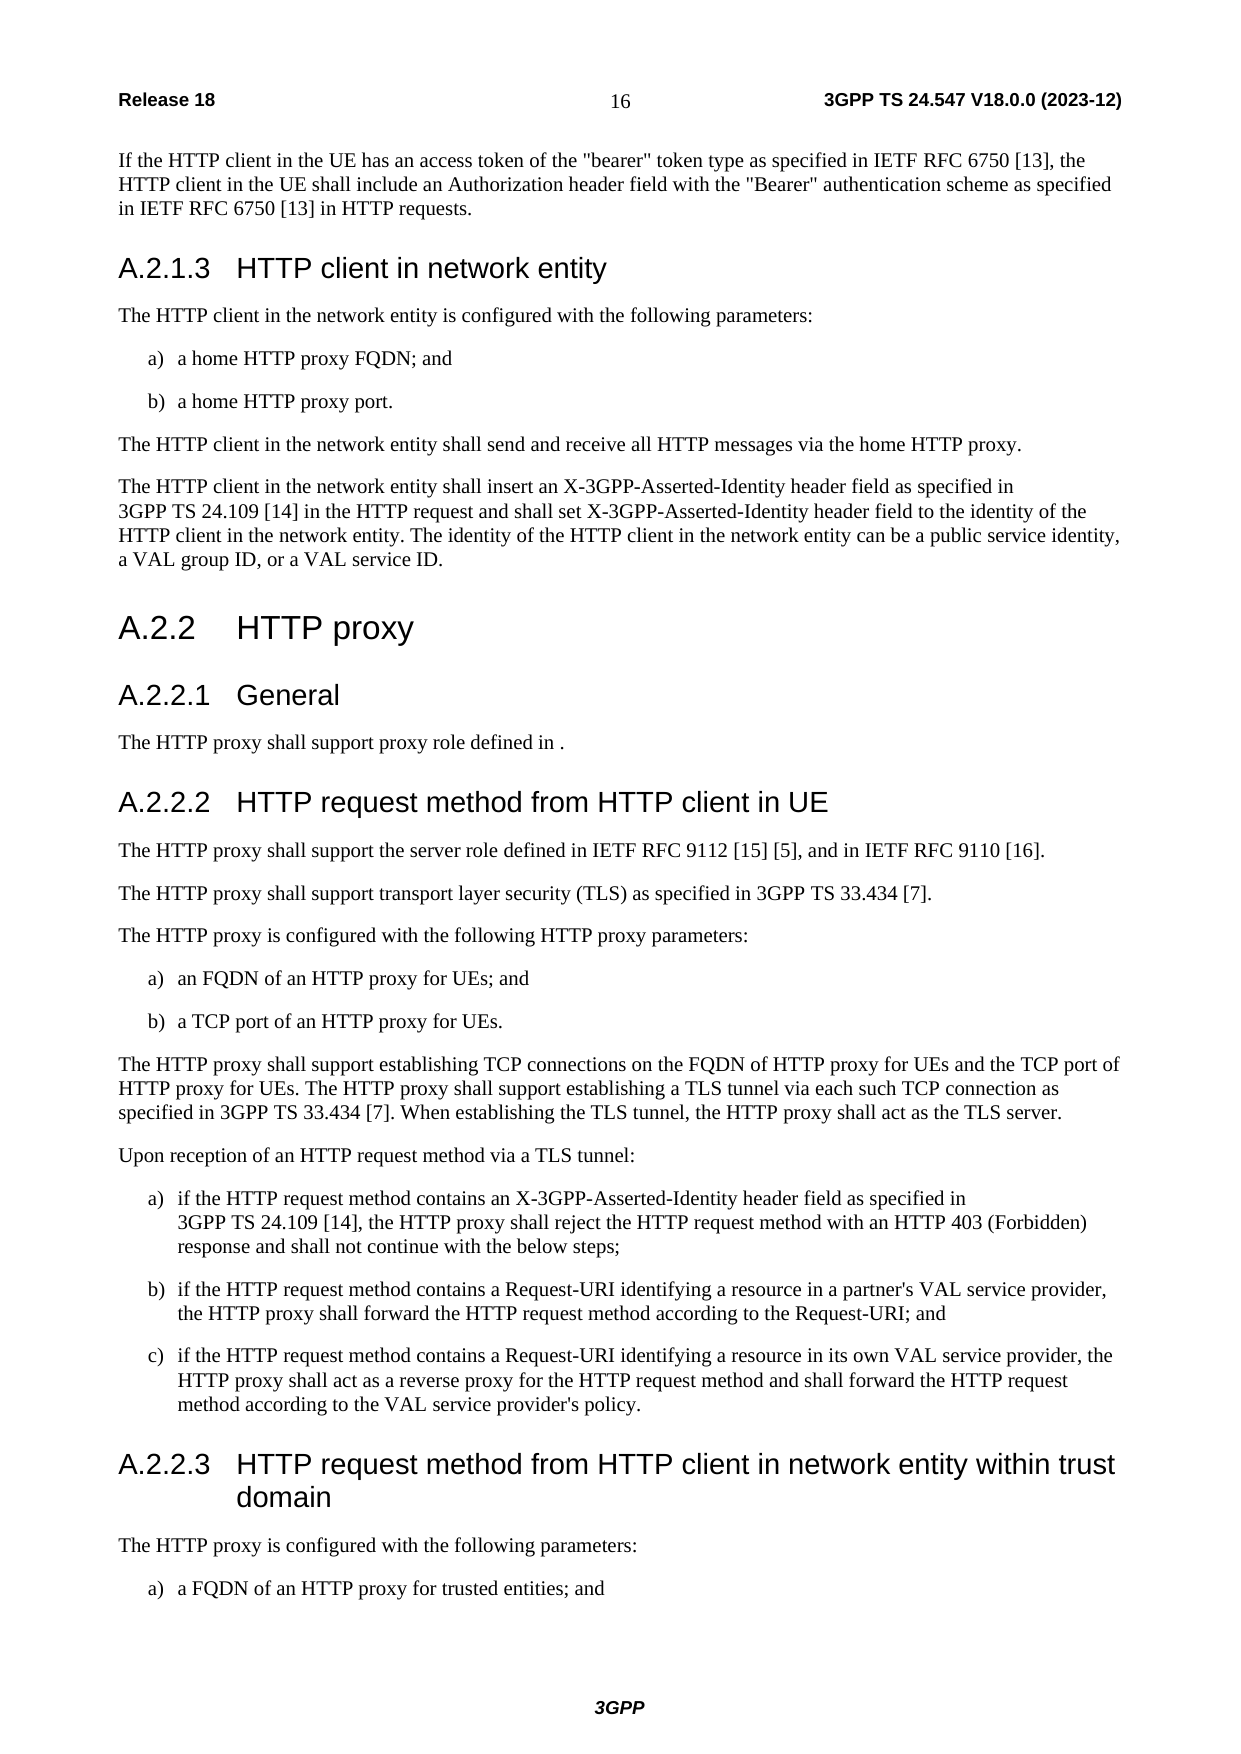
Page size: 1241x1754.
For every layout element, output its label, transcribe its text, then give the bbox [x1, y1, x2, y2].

text a) a FQDN of an HTTP proxy for trusted entities; and [148, 1576, 1122, 1599]
text The HTTP client in the network entity shall send and receive all HTTP messages via the home HTTP proxy. [118, 432, 1122, 456]
text The HTTP proxy is configured with the following parameters: [118, 1533, 1122, 1557]
text b) a TCP port of an HTTP proxy for UEs. [148, 1009, 1122, 1033]
text The HTTP proxy shall support establishing TCP connections on the FQDN of HTTP proxy for UEs and the TCP port of HTTP proxy for UEs. The HTTP proxy shall support establishing a TLS tunnel via each such TCP connection as specified in 3GPP TS 33.434 [7]. When establishing the TLS tunnel, the HTTP proxy shall act as the TLS server. [118, 1052, 1122, 1124]
text Upon reception of an HTTP request method via a TLS tunnel: [118, 1143, 1122, 1167]
subtitle A.2.2.2 HTTP request method from HTTP client in UE [118, 786, 1122, 819]
text a) a home HTTP proxy FQDN; and [148, 346, 1122, 370]
subtitle A.2.2.1 General [118, 678, 1122, 711]
text b) a home HTTP proxy port. [148, 389, 1122, 413]
text The HTTP proxy shall support proxy role defined in . [118, 730, 1122, 754]
text b) if the HTTP request method contains a Request-URI identifying a resource in a partner's VAL service provider, the HTTP proxy shall forward the HTTP request method according to the Request-URI; and [148, 1277, 1122, 1325]
text a) an FQDN of an HTTP proxy for UEs; and [148, 966, 1122, 990]
text a) if the HTTP request method contains an X-3GPP-Asserted-Identity header field as specified in 3GPP TS 24.109 [14], the HTTP proxy shall reject the HTTP request method with an HTTP 403 (Forbidden) response and shall not continue with the below steps; [148, 1186, 1122, 1258]
text c) if the HTTP request method contains a Request-URI identifying a resource in its own VAL service provider, the HTTP proxy shall act as a reverse proxy for the HTTP request method and shall forward the HTTP request method according to the VAL service provider's policy. [148, 1343, 1122, 1416]
text The HTTP client in the network entity is configured with the following parameters: [118, 303, 1122, 327]
text The HTTP proxy shall support transport layer security (TLS) as specified in 3GPP TS 33.434 [7]. [118, 881, 1122, 905]
text If the HTTP client in the UE has an access token of the "bearer" token type as specified in IETF RFC 6750 [13], the HTTP client in the UE shall include an Authorization header field with the "Bearer" authentication scheme as specified in IETF RFC 6750 [13] in HTTP requests. [118, 147, 1122, 220]
subtitle A.2.1.3 HTTP client in network entity [118, 251, 1122, 284]
text The HTTP client in the network entity shall insert an X-3GPP-Asserted-Identity header field as specified in 3GPP TS 24.109 [14] in the HTTP request and shall set X-3GPP-Asserted-Identity header field to the identity of the HTTP client in the network entity. The identity of the HTTP client in the network entity can be a public service identity, a VAL group ID, or a VAL service ID. [118, 474, 1122, 571]
subtitle A.2.2 HTTP proxy [118, 608, 1122, 647]
subtitle A.2.2.3 HTTP request method from HTTP client in network entity within trust domain [118, 1447, 1122, 1514]
text The HTTP proxy shall support the server role defined in IETF RFC 9112 [15] [5], and in IETF RFC 9110 [16]. [118, 838, 1122, 862]
text The HTTP proxy is configured with the following HTTP proxy parameters: [118, 923, 1122, 947]
